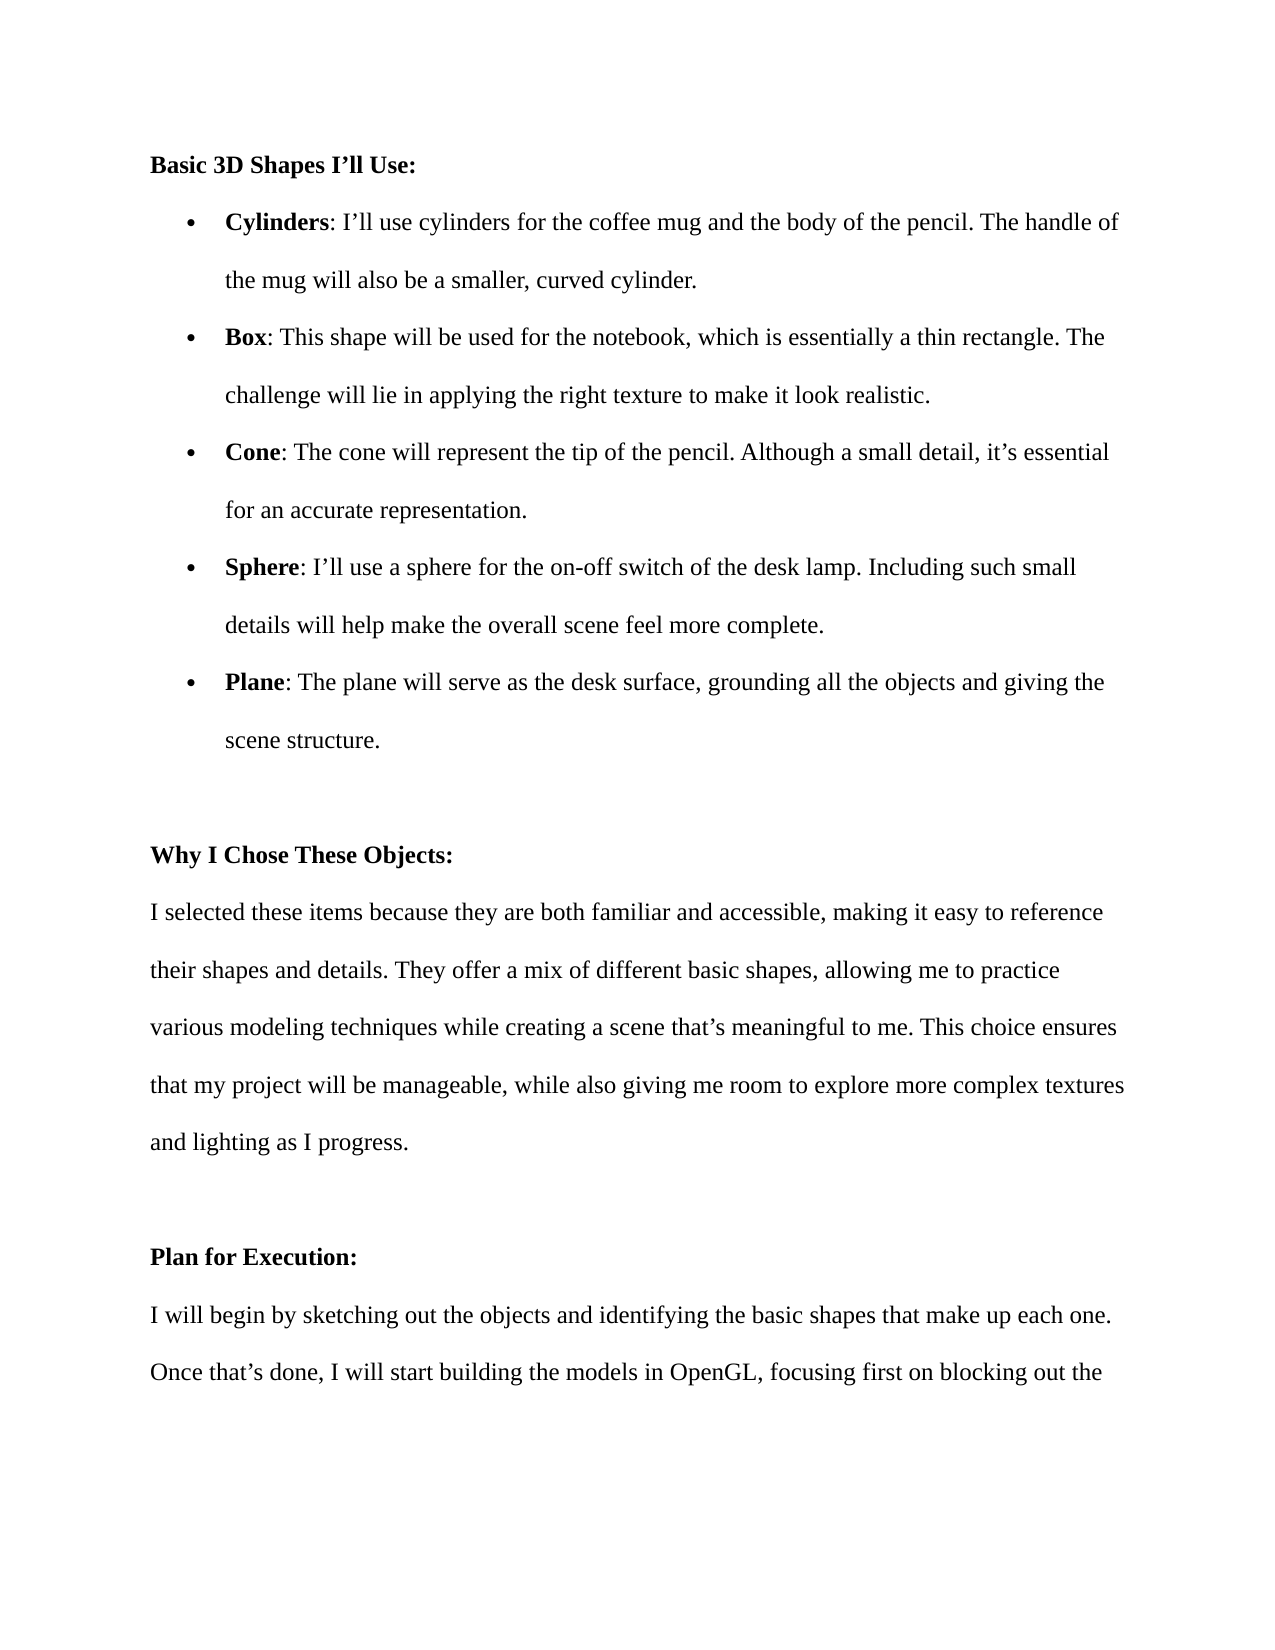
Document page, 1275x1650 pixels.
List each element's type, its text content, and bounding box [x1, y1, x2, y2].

list Cone: The cone will represent the tip of the pencil. Although a small detail, it’s essential for an accurate representation. [187, 437, 1125, 524]
text Plan for Execution: [150, 1242, 1125, 1271]
text I selected these items because they are both familiar and accessible, making it easy to reference their shapes and details. They offer a mix of different basic shapes, allowing me to practice various modeling techniques while creating a scene that’s meaningful to me. This choice ensures that my project will be manageable, while also giving me room to explore more complex textures and lighting as I progress. [150, 897, 1125, 1156]
list Plane: The plane will serve as the desk surface, grounding all the objects and giving the scene structure. [187, 667, 1125, 754]
text Basic 3D Shapes I’ll Use: [150, 150, 1125, 179]
list Cylinders: I’ll use cylinders for the coffee mug and the body of the pencil. The handle of the mug will also be a smaller, curved cylinder. [187, 207, 1125, 294]
list Sphere: I’ll use a sphere for the on-off switch of the desk lamp. Including such small details will help make the overall scene feel more complete. [187, 552, 1125, 639]
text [150, 1300, 1125, 1386]
text Why I Chose These Objects: [150, 840, 1125, 869]
list Box: This shape will be used for the notebook, which is essentially a thin rectangle. The challenge will lie in applying the right texture to make it look realistic. [187, 322, 1125, 409]
